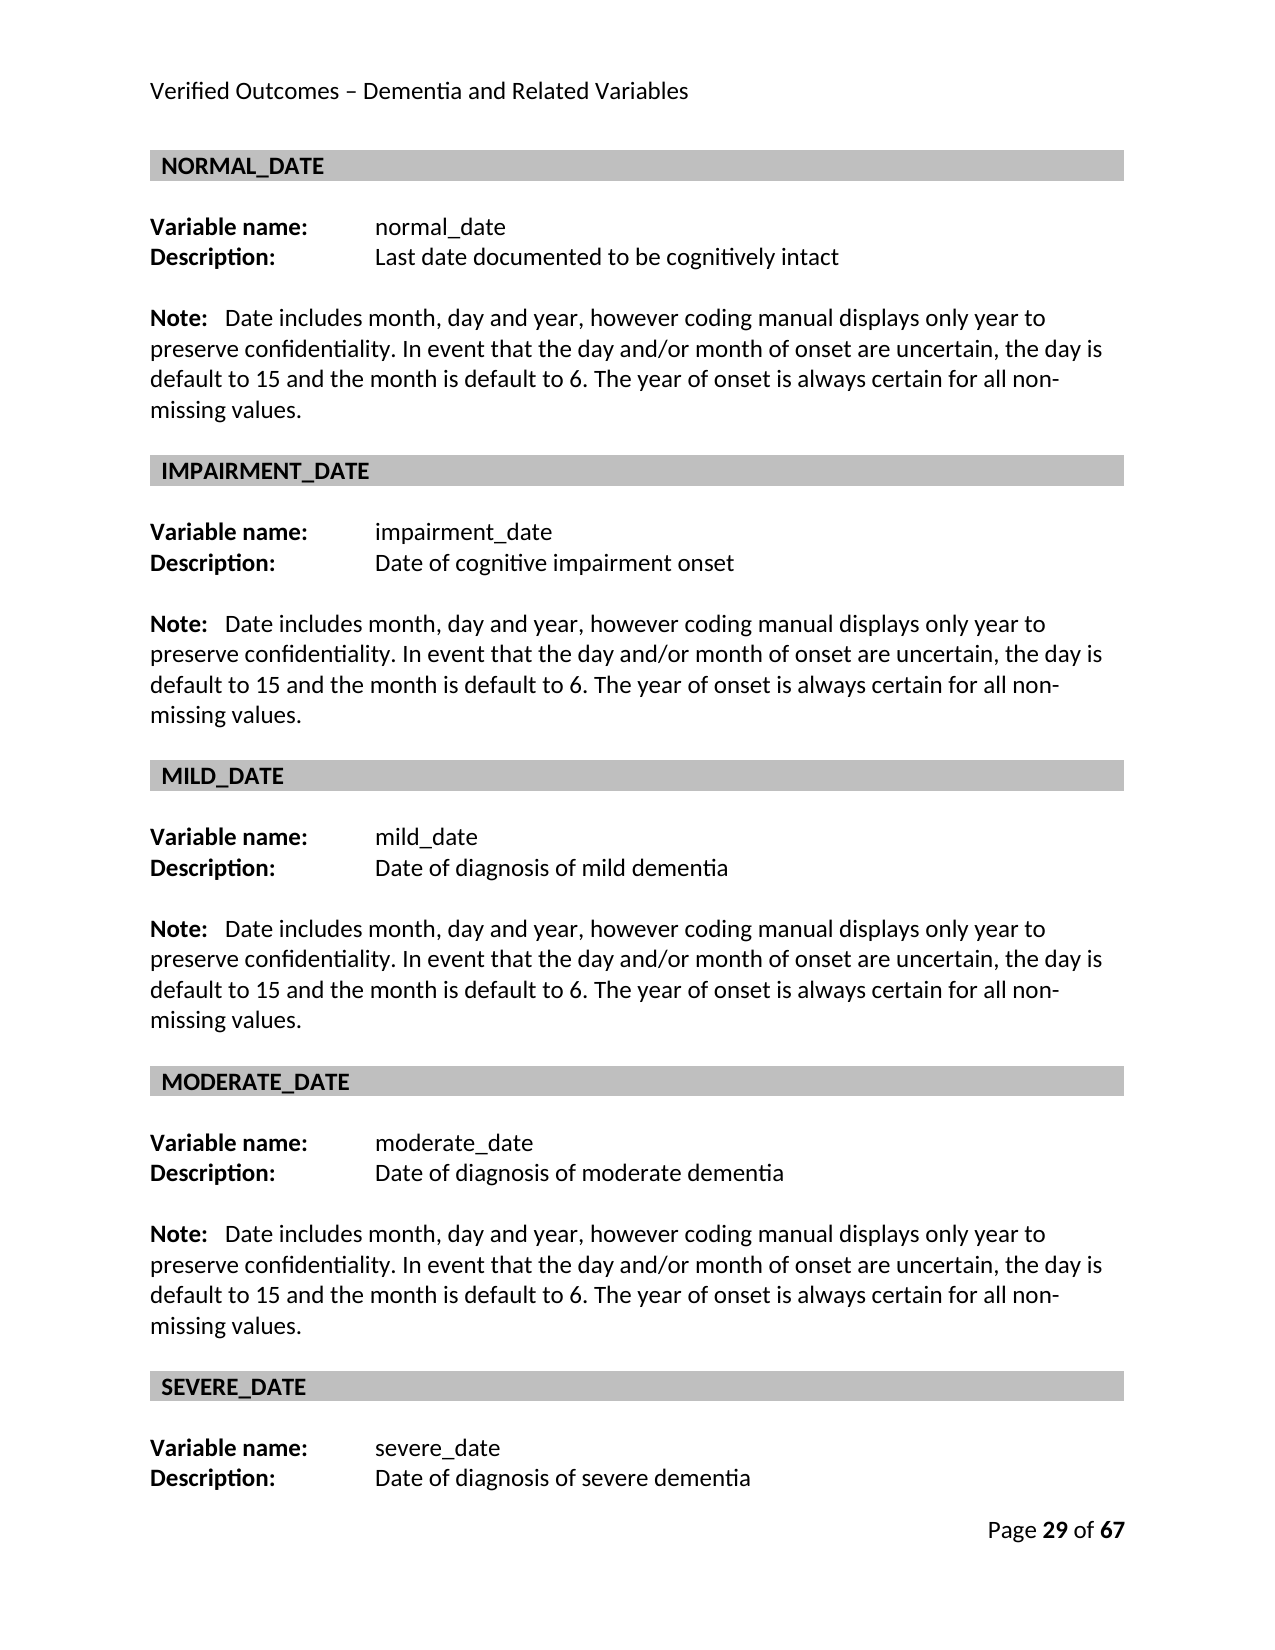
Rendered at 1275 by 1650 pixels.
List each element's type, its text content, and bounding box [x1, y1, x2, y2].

table_header NORMAL_DATE [150, 150, 1124, 181]
text Variable name: normal_date [150, 211, 1125, 242]
text Description: Date of diagnosis of mild dementia [150, 852, 1125, 882]
table_header MILD_DATE [150, 760, 1124, 791]
text Variable name: mild_date [150, 821, 1125, 852]
table_header MODERATE_DATE [150, 1066, 1124, 1096]
text Description: Last date documented to be cognitively intact [150, 242, 1125, 272]
table_header IMPAIRMENT_DATE [150, 455, 1124, 486]
text Variable name: moderate_date [150, 1127, 1125, 1157]
text Variable name: severe_date [150, 1432, 1125, 1462]
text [150, 1218, 1125, 1340]
text Description: Date of diagnosis of moderate dementia [150, 1157, 1125, 1188]
text Variable name: impairment_date [150, 516, 1125, 547]
text Description: Date of diagnosis of severe dementia [150, 1462, 1125, 1493]
table_header SEVERE_DATE [150, 1371, 1124, 1401]
text Description: Date of cognitive impairment onset [150, 547, 1125, 577]
